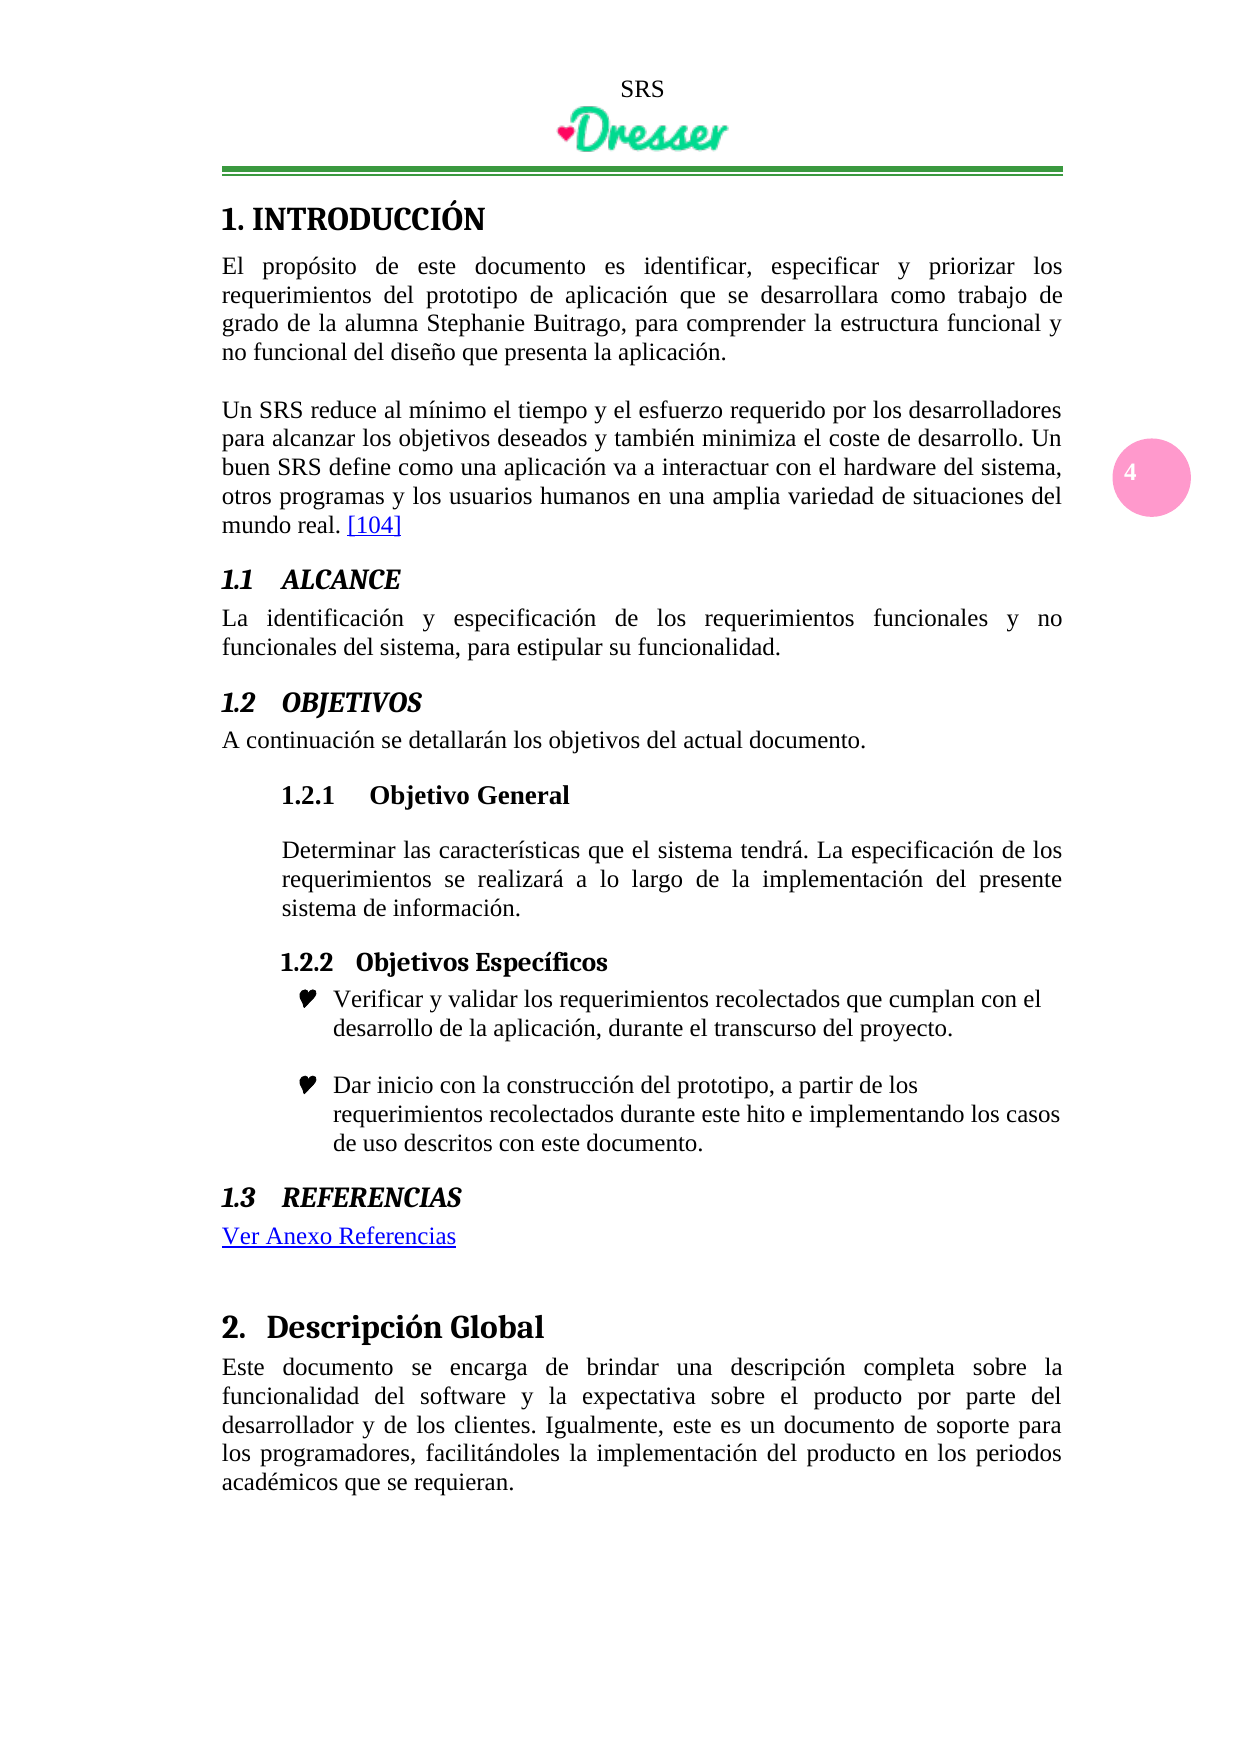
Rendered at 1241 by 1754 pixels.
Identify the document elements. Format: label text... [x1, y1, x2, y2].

subtitle ALCANCE [222, 563, 1063, 597]
subtitle REFERENCIAS [222, 1182, 1063, 1215]
subtitle Determinar las características que el sistema tendrá. La especificación de los requerimientos se realizará a lo largo de la implementación del presente sistema de información. [282, 835, 1063, 922]
text El propósito de este documento es identificar, especificar y priorizar los requerimientos del prototipo de aplicación que se desarrollara como trabajo de grado de la alumna Stephanie Buitrago, para comprender la estructura funcional y no funcional del diseño que presenta la aplicación. [222, 251, 1063, 366]
text Un SRS reduce al mínimo el tiempo y el esfuerzo requerido por los desarrolladores para alcanzar los objetivos deseados y también minimiza el coste de desarrollo. Un buen SRS define como una aplicación va a interactuar con el hardware del sistema, otros programas y los usuarios humanos en una amplia variedad de situaciones del mundo real. [104] [222, 395, 1063, 538]
text Este documento se encarga de brindar una descripción completa sobre la funcionalidad del software y la expectativa sobre el producto por parte del desarrollador y de los clientes. Igualmente, este es un documento de soporte para los programadores, facilitándoles la implementación del producto en los periodos académicos que se requieran. [222, 1352, 1063, 1496]
title 1. INTRODUCCIÓN [222, 201, 1063, 239]
list Verificar y validar los requerimientos recolectados que cumplan con el desarrollo de la aplicación, durante el transcurso del proyecto. [295, 984, 1063, 1042]
subtitle Objetivos Específicos [281, 947, 1063, 978]
list Dar inicio con la construcción del prototipo, a partir de los requerimientos recolectados durante este hito e implementando los casos de uso descritos con este documento. [295, 1070, 1063, 1157]
subtitle Objetivo General [281, 779, 1063, 810]
picture [552, 102, 732, 155]
subtitle Descripción Global [222, 1308, 1063, 1346]
subtitle OBJETIVOS [222, 686, 1063, 719]
list La identificación y especificación de los requerimientos funcionales y no funcionales del sistema, para estipular su funcionalidad. [222, 603, 1063, 661]
text A continuación se detallarán los objetivos del actual documento. [222, 726, 1063, 754]
text Ver Anexo Referencias [222, 1221, 1063, 1250]
